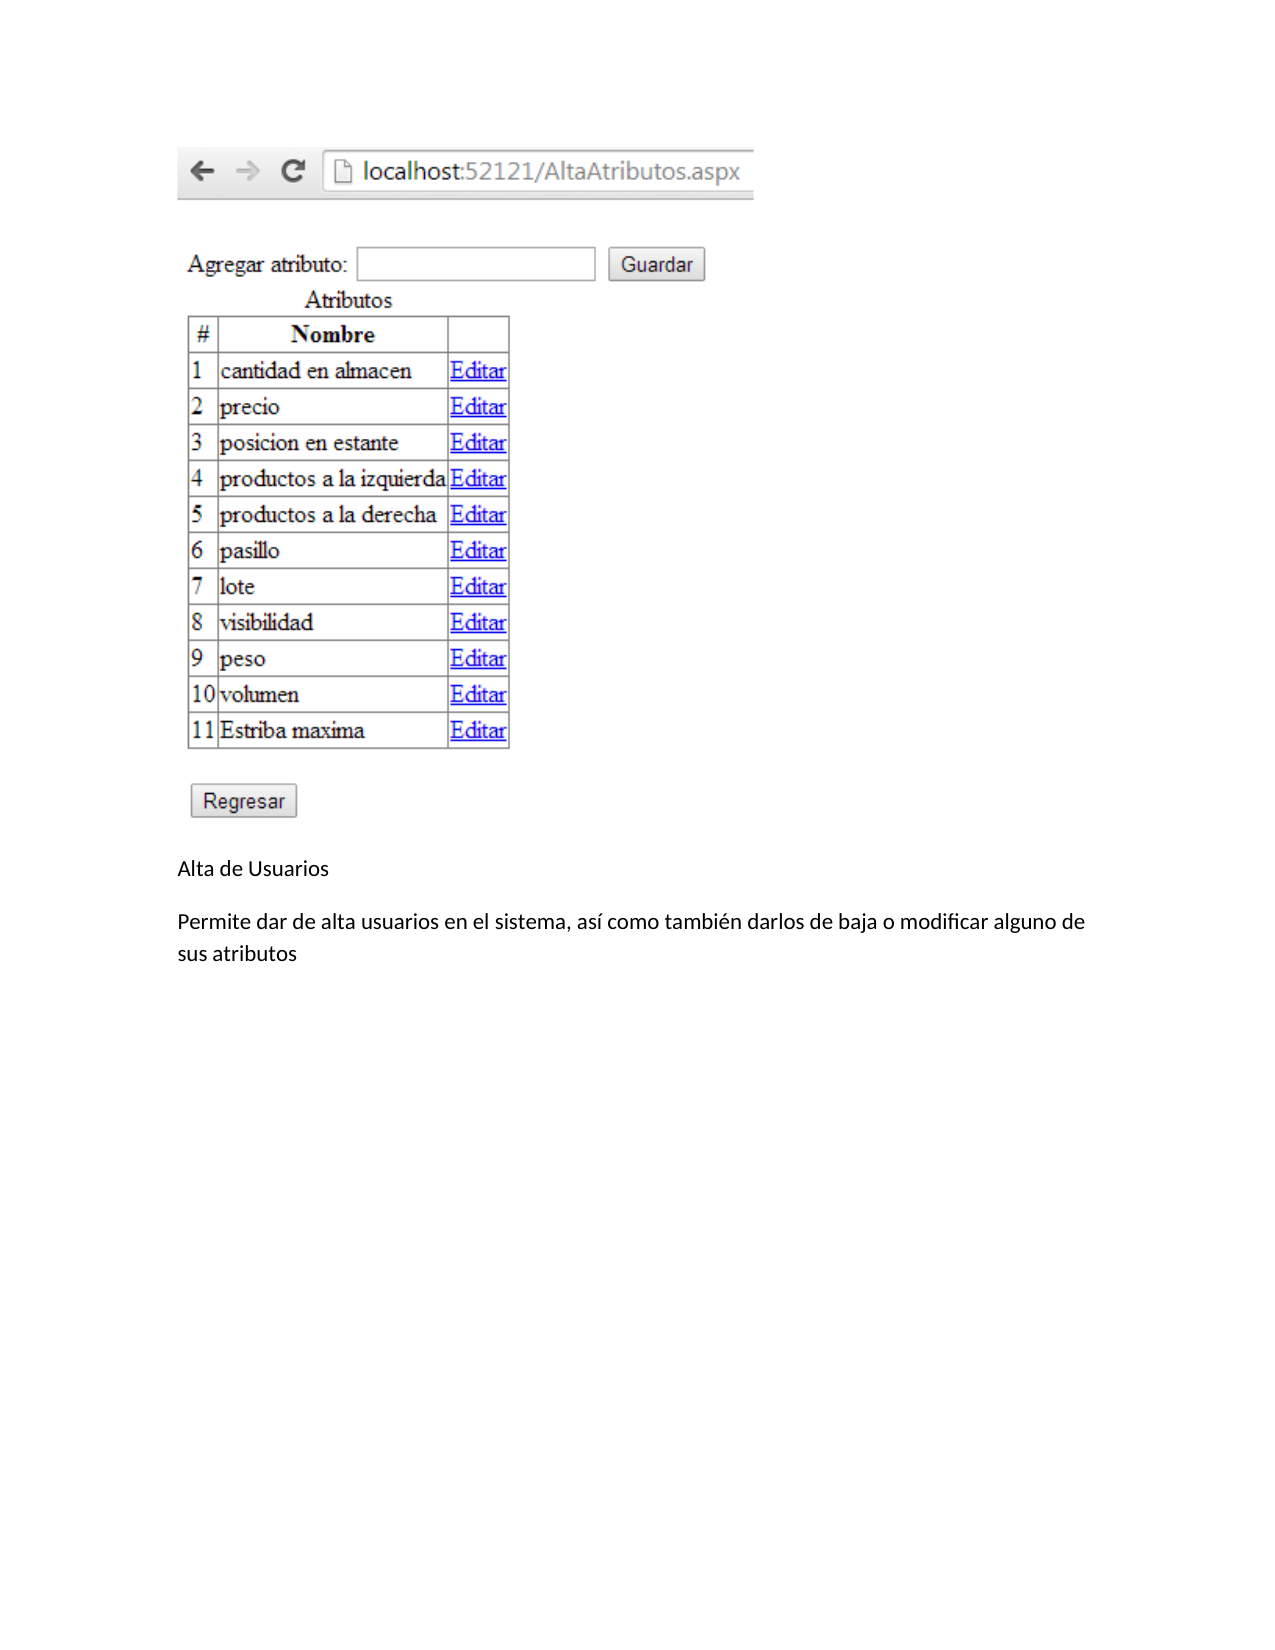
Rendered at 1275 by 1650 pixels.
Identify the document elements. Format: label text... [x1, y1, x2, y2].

text Alta de Usuarios [177, 854, 1098, 882]
picture [177, 147, 754, 829]
text Permite dar de alta usuarios en el sistema, así como también darlos de baja o modificar alguno de sus atributos [177, 907, 1098, 967]
